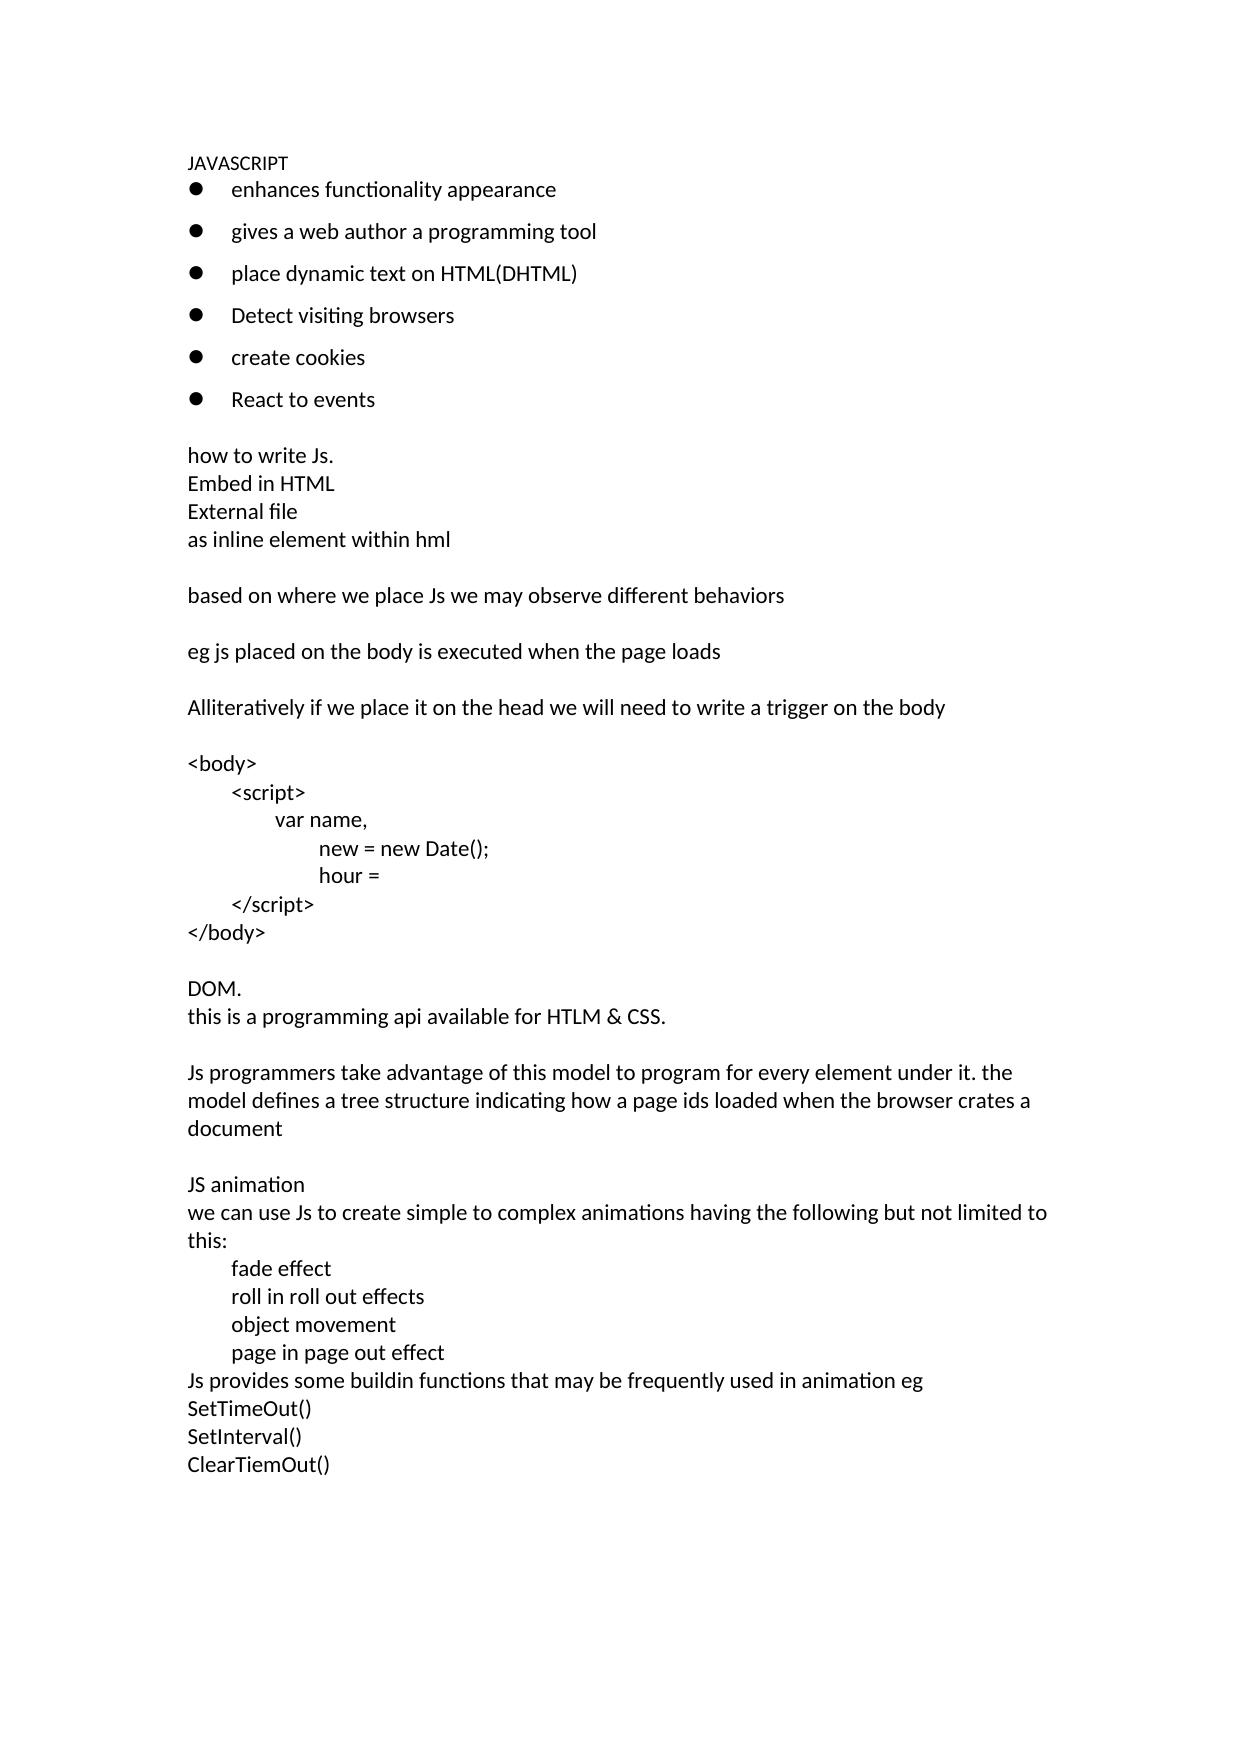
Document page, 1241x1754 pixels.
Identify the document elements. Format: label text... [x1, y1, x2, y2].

list page in page out effect [187, 1338, 1053, 1366]
list Alliteratively if we place it on the head we will need to write a trigger on the body [187, 693, 1053, 722]
list ClearTiemOut() [187, 1450, 1053, 1478]
list we can use Js to create simple to complex animations having the following but not limited to this: [187, 1198, 1053, 1254]
list roll in roll out effects [187, 1282, 1053, 1310]
list </script> [187, 890, 1053, 918]
list create cookies [187, 343, 1053, 371]
list this is a programming api available for HTLM & CSS. [187, 1002, 1053, 1030]
list gives a web author a programming tool [187, 217, 1053, 245]
list DOM. [187, 974, 1053, 1002]
list SetInterval() [187, 1422, 1053, 1450]
list External file [187, 497, 1053, 525]
list <script> [187, 778, 1053, 806]
list React to events [187, 385, 1053, 413]
list var name, [231, 806, 1053, 834]
list as inline element within hml [187, 525, 1053, 553]
list eg js placed on the body is executed when the page loads [187, 637, 1053, 666]
list JS animation [187, 1170, 1053, 1198]
list fade effect [187, 1254, 1053, 1282]
list based on where we place Js we may observe different behaviors [187, 581, 1053, 609]
list hour = [275, 862, 1053, 890]
list enhances functionality appearance [187, 175, 1053, 203]
list Js provides some buildin functions that may be frequently used in animation eg SetTimeOut() [187, 1366, 1053, 1422]
list Detect visiting browsers [187, 301, 1053, 329]
list object movement [187, 1310, 1053, 1338]
list how to write Js. [187, 441, 1053, 469]
list </body> [187, 918, 1053, 946]
list new = new Date(); [275, 834, 1053, 862]
text JAVASCRIPT [187, 150, 1053, 175]
list Js programmers take advantage of this model to program for every element under it. the model defines a tree structure indicating how a page ids loaded when the browser crates a document [187, 1058, 1053, 1142]
list <body> [187, 749, 1053, 778]
list Embed in HTML [187, 469, 1053, 497]
list place dynamic text on HTML(DHTML) [187, 259, 1053, 287]
